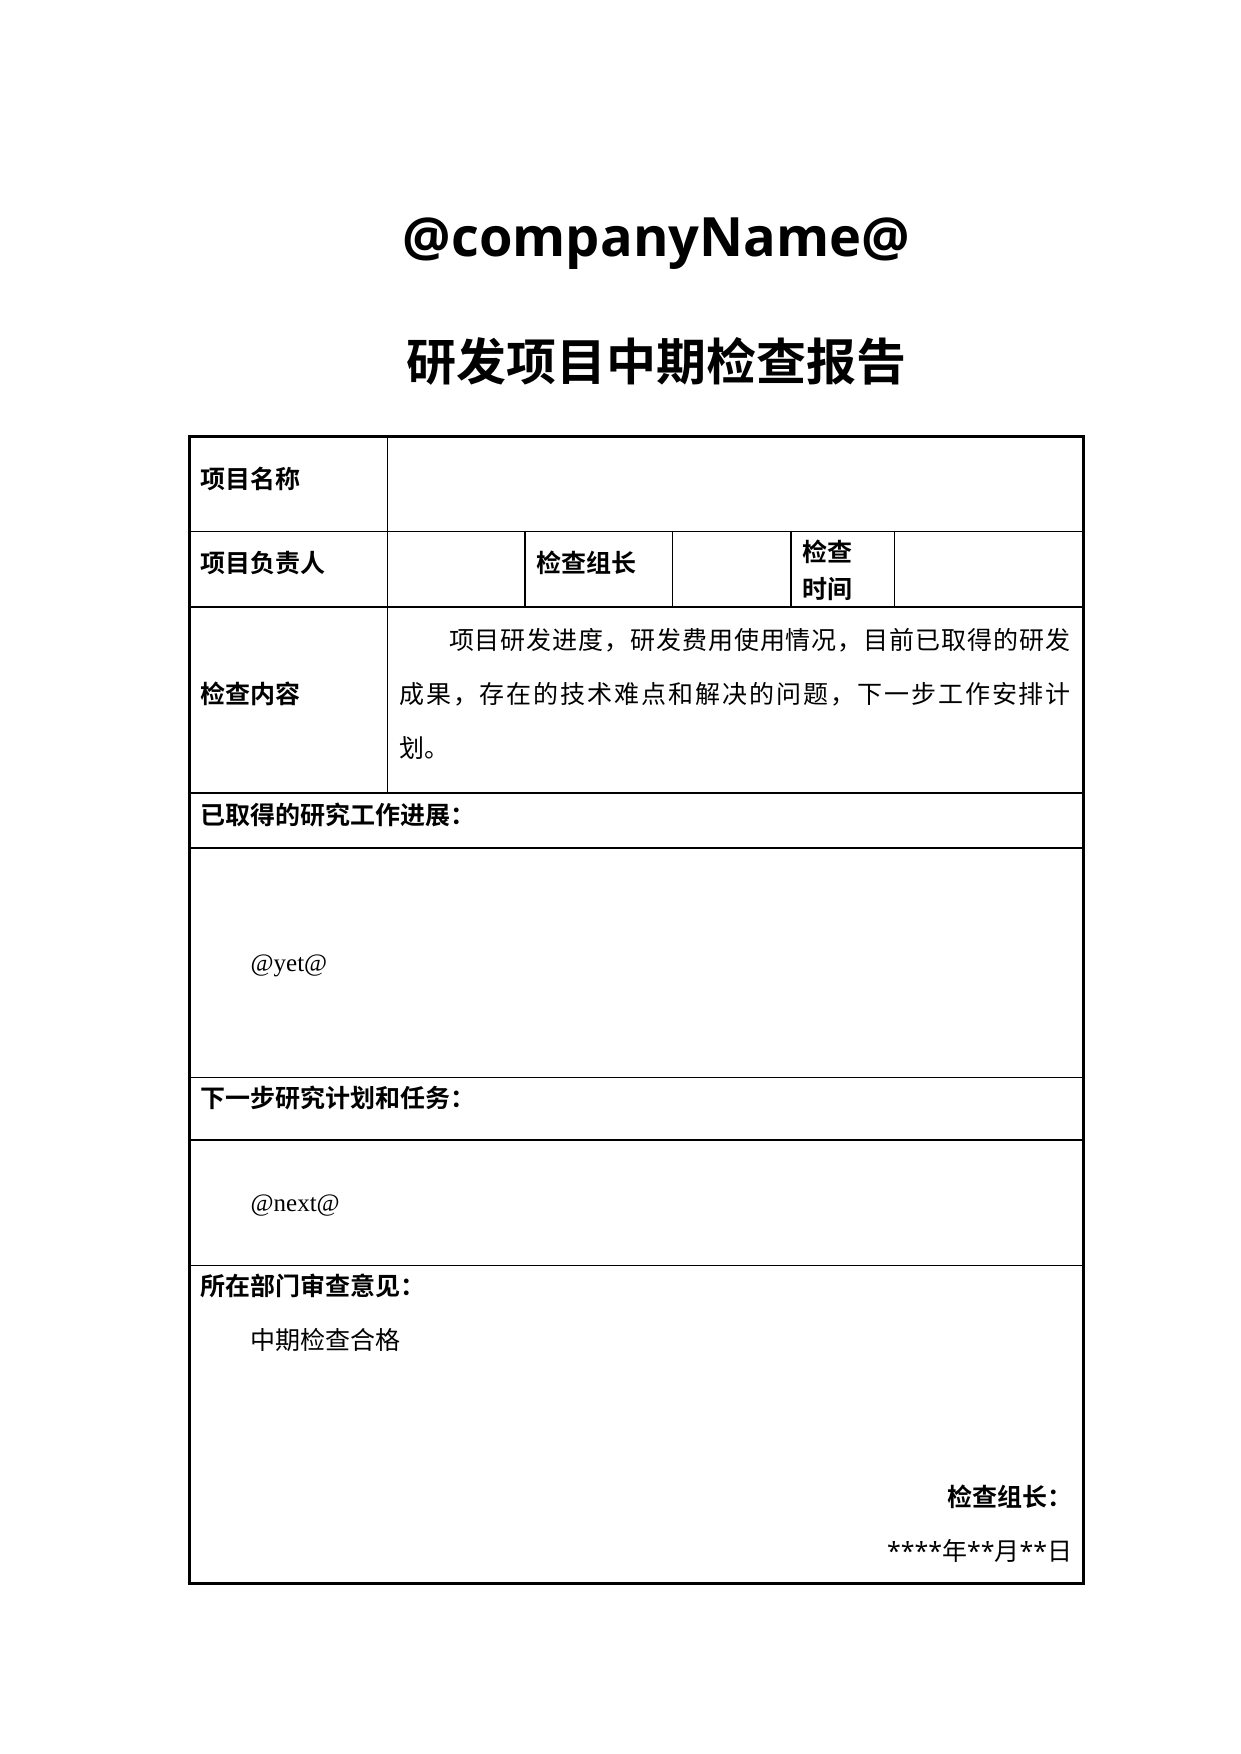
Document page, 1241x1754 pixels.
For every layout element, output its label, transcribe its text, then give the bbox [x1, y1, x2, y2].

table_header 项目名称 [191, 438, 387, 531]
table_cell [895, 532, 1082, 606]
table_cell [673, 532, 790, 606]
table_cell 检查内容 [191, 608, 387, 792]
table_cell 所在部门审查意见： 中期检查合格 检查组长： ****年**月**日 [191, 1266, 1082, 1582]
table_cell [388, 532, 524, 606]
table_header [388, 438, 1082, 531]
table_cell 检查 时间 [792, 532, 894, 606]
subtitle 研发项目中期检查报告 [187, 309, 1125, 407]
table_cell 下一步研究计划和任务： [191, 1078, 1082, 1139]
table_cell @next@ [191, 1141, 1082, 1265]
table_cell 检查组长 [526, 532, 672, 606]
table_cell @yet@ [191, 849, 1082, 1077]
title @companyName@ [187, 187, 1125, 284]
table_cell 已取得的研究工作进展： [191, 794, 1082, 847]
table_cell 项目研发进度，研发费用使用情况，目前已取得的研发成果，存在的技术难点和解决的问题，下一步工作安排计划。 [388, 608, 1082, 792]
table_cell 项目负责人 [191, 532, 387, 606]
